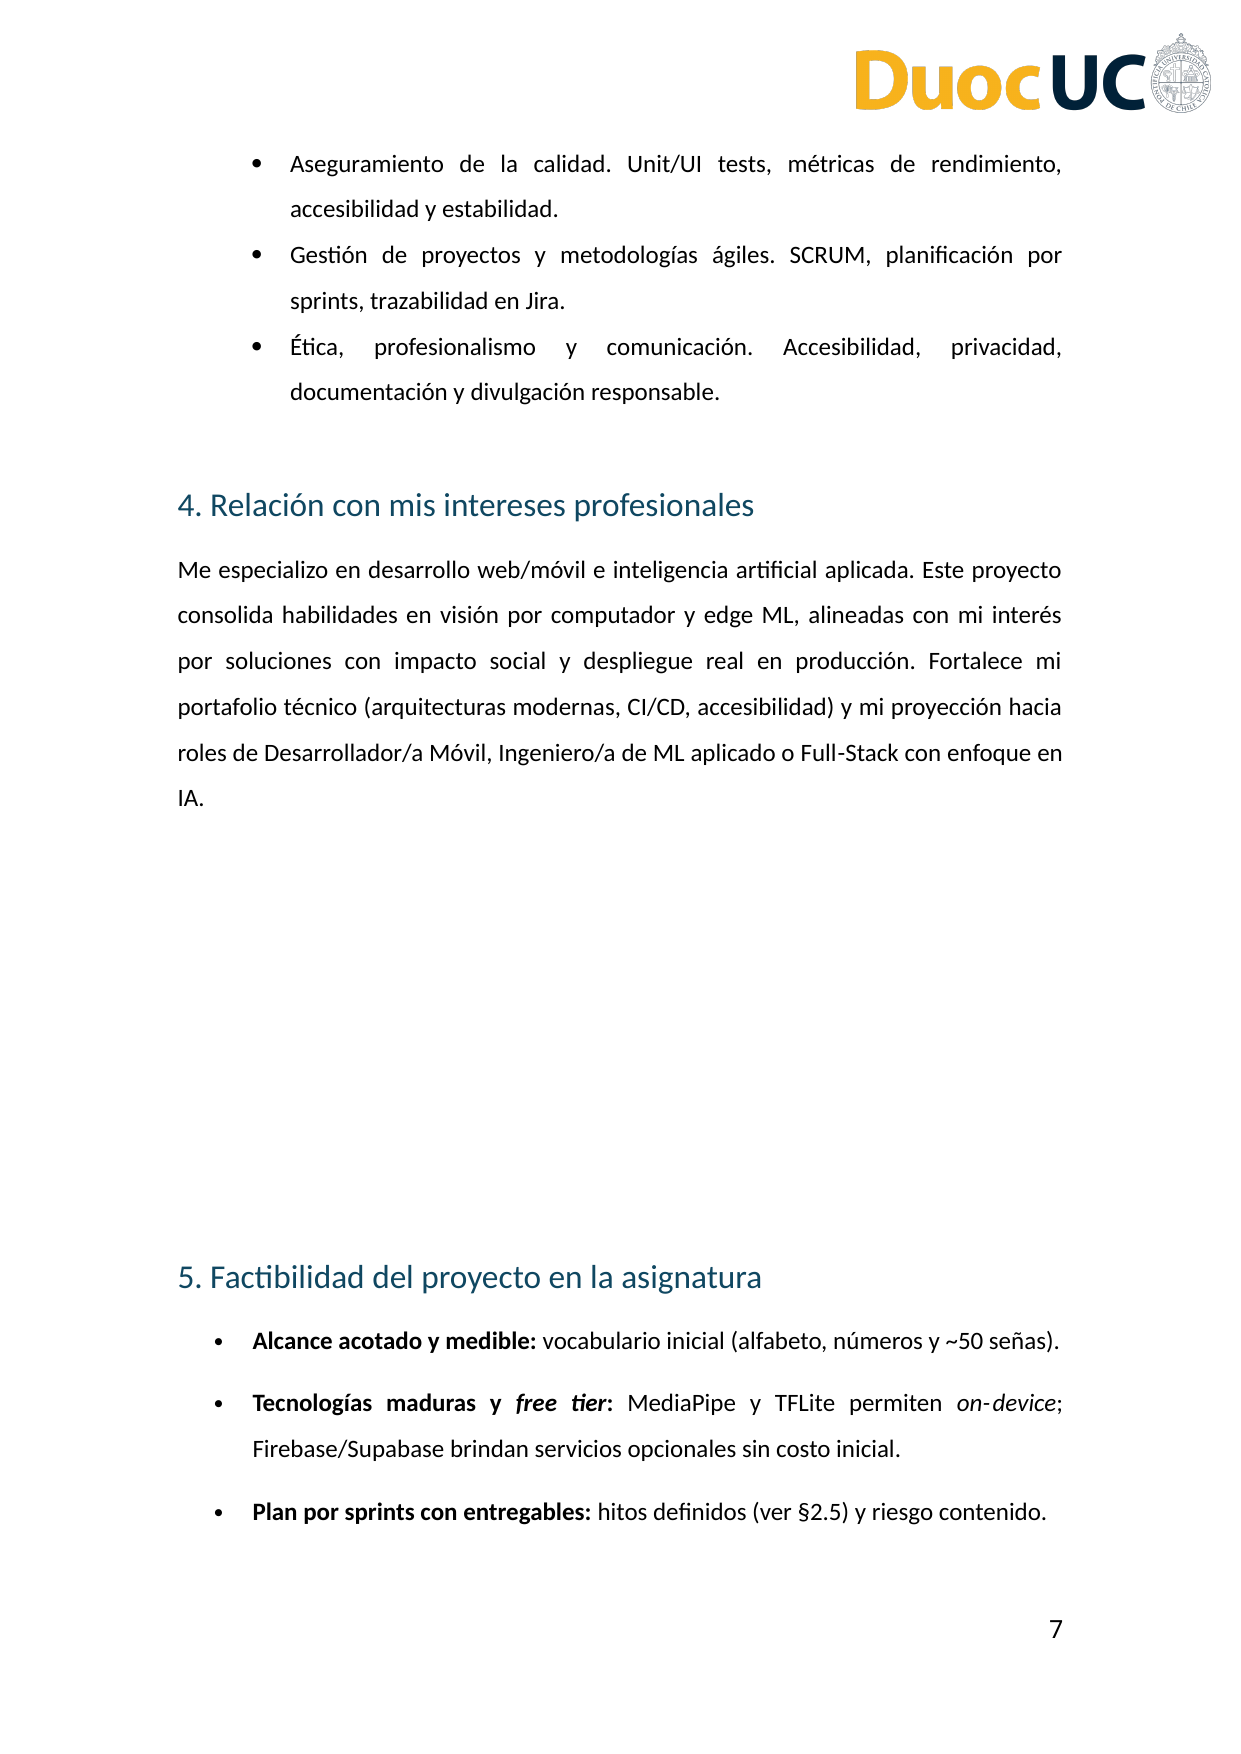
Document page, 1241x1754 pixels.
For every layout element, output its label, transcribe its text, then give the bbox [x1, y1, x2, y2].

list Ética, profesionalismo y comunicación. Accesibilidad, privacidad, documentación y divulgación responsable. [252, 331, 1063, 407]
list Aseguramiento de la calidad. Unit/UI tests, métricas de rendimiento, accesibilidad y estabilidad. [252, 148, 1063, 224]
list Plan por sprints con entregables: hitos definidos (ver §2.5) y riesgo contenido. [215, 1496, 1063, 1526]
text Me especializo en desarrollo web/móvil e inteligencia artificial aplicada. Este proyecto consolida habilidades en visión por computador y edge ML, alineadas con mi interés por soluciones con impacto social y despliegue real en producción. Fortalece mi portafolio técnico (arquitecturas modernas, CI/CD, accesibilidad) y mi proyección hacia roles de Desarrollador/a Móvil, Ingeniero/a de ML aplicado o Full-Stack con enfoque en IA. [177, 554, 1063, 813]
list Gestión de proyectos y metodologías ágiles. SCRUM, planificación por sprints, trazabilidad en Jira. [252, 239, 1063, 315]
subtitle 4. Relación con mis intereses profesionales [177, 484, 1063, 525]
list Tecnologías maduras y free tier: MediaPipe y TFLite permiten on-device; Firebase/Supabase brindan servicios opcionales sin costo inicial. [215, 1388, 1063, 1464]
picture [851, 28, 1211, 116]
subtitle 5. Factibilidad del proyecto en la asignatura [177, 1256, 1063, 1297]
list Alcance acotado y medible: vocabulario inicial (alfabeto, números y ~50 señas). [215, 1325, 1063, 1356]
